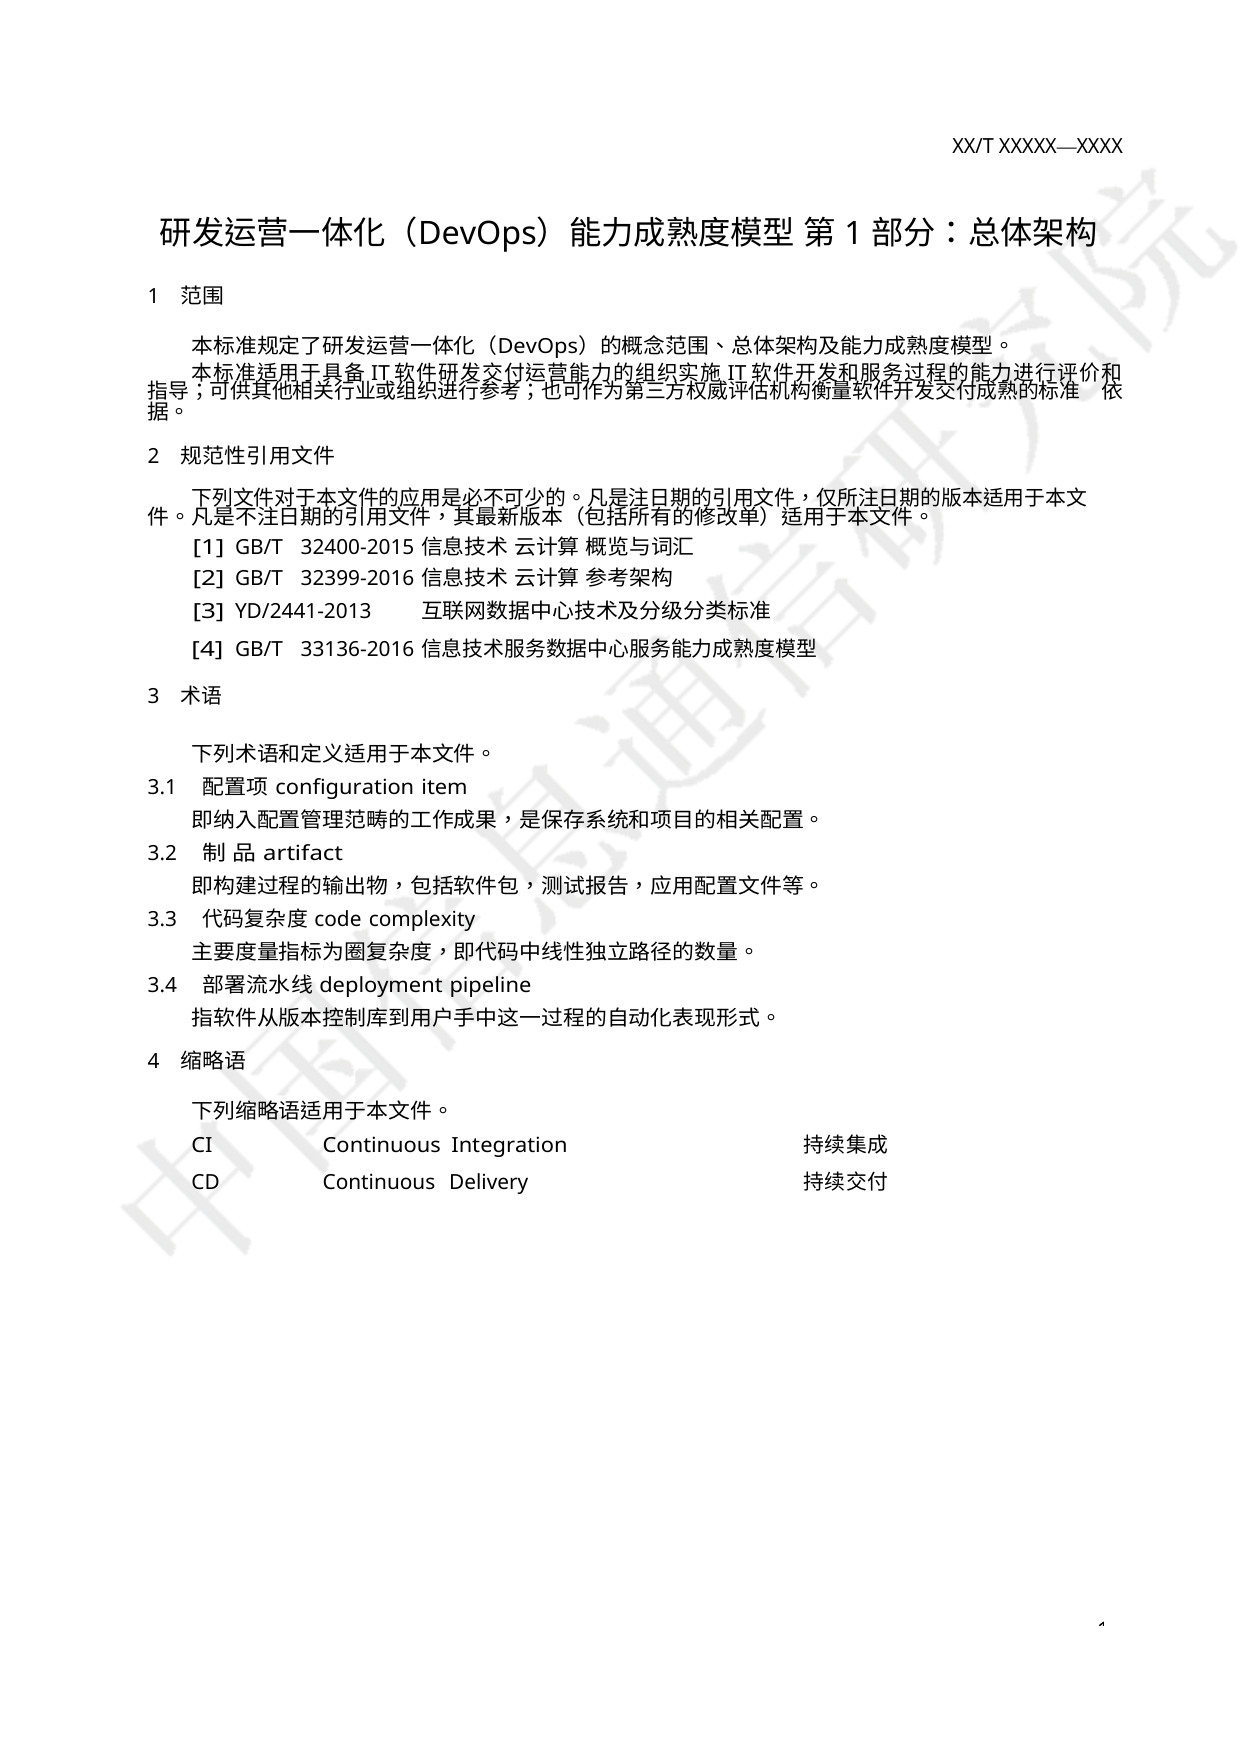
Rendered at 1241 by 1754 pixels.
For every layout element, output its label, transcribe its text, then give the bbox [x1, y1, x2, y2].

text 本标准规定了研发运营一体化（DevOps）的概念范围、总体架构及能力成熟度模型。 [191, 323, 1215, 361]
text 即构建过程的输出物，包括软件包，测试报告，应用配置文件等。 [191, 871, 1215, 899]
table_header [1] [142, 535, 229, 561]
text 下列文件对于本文件的应用是必不可少的。凡是注日期的引用文件，仅所注日期的版本适用于本文 件。凡是不注日期的引用文件，其最新版本（包括所有的修改单）适用于本文件。 [147, 489, 1123, 531]
text 本标准适用于具备IT软件研发交付运营能力的组织实施IT软件开发和服务过程的能力进行评价和 指导；可供其他相关行业或组织进行参考；也可作为第三方权威评估机构衡量软件开发交付成熟的标准 依据。 [147, 363, 1123, 426]
subtitle 研发运营一体化（DevOps）能力成熟度模型 第 1 部分：总体架构 [159, 210, 1215, 254]
table_cell 信息技术服务数据中心服务能力成熟度模型 [415, 626, 842, 719]
picture [62, 83, 1240, 1365]
list 配置项 configuration item [147, 772, 1215, 800]
table_cell 互联网数据中心技术及分级分类标准 [415, 594, 842, 626]
text 下列缩略语适用于本文件。 [191, 1088, 1215, 1126]
text CI Continuous Integration 持续集成 [191, 1126, 1215, 1158]
text 指软件从版本控制库到用户手中这一过程的自动化表现形式。 [191, 1003, 1215, 1032]
text 即纳入配置管理范畴的工作成果，是保存系统和项目的相关配置。 [191, 805, 1215, 833]
table_cell [2] [142, 561, 229, 594]
table_cell [4] 3 术语 [142, 626, 229, 719]
list 部署流水线 deployment pipeline [147, 970, 1215, 998]
list 范围 [147, 281, 1215, 309]
list 制 品 artifact [147, 838, 1215, 866]
text CD Continuous Delivery 持续交付 [191, 1158, 1215, 1197]
table_cell YD/2441-2013 [229, 594, 415, 626]
text XX/T XXXXX—XXXX [54, 120, 1123, 163]
list 代码复杂度 code complexity [147, 904, 1215, 932]
table_cell GB/T 32399-2016 [229, 561, 415, 594]
list 缩略语 [147, 1046, 1215, 1074]
text 主要度量指标为圈复杂度，即代码中线性独立路径的数量。 [191, 937, 1215, 966]
text 下列术语和定义适用于本文件。 [191, 739, 1215, 767]
table_cell [3] [142, 594, 229, 626]
table_cell 信息技术 云计算 参考架构 [415, 561, 842, 594]
table_header 信息技术 云计算 概览与词汇 [415, 535, 842, 561]
table_cell GB/T 33136-2016 [229, 626, 415, 719]
list 规范性引用文件 [147, 442, 1215, 470]
table_header GB/T 32400-2015 [229, 535, 415, 561]
